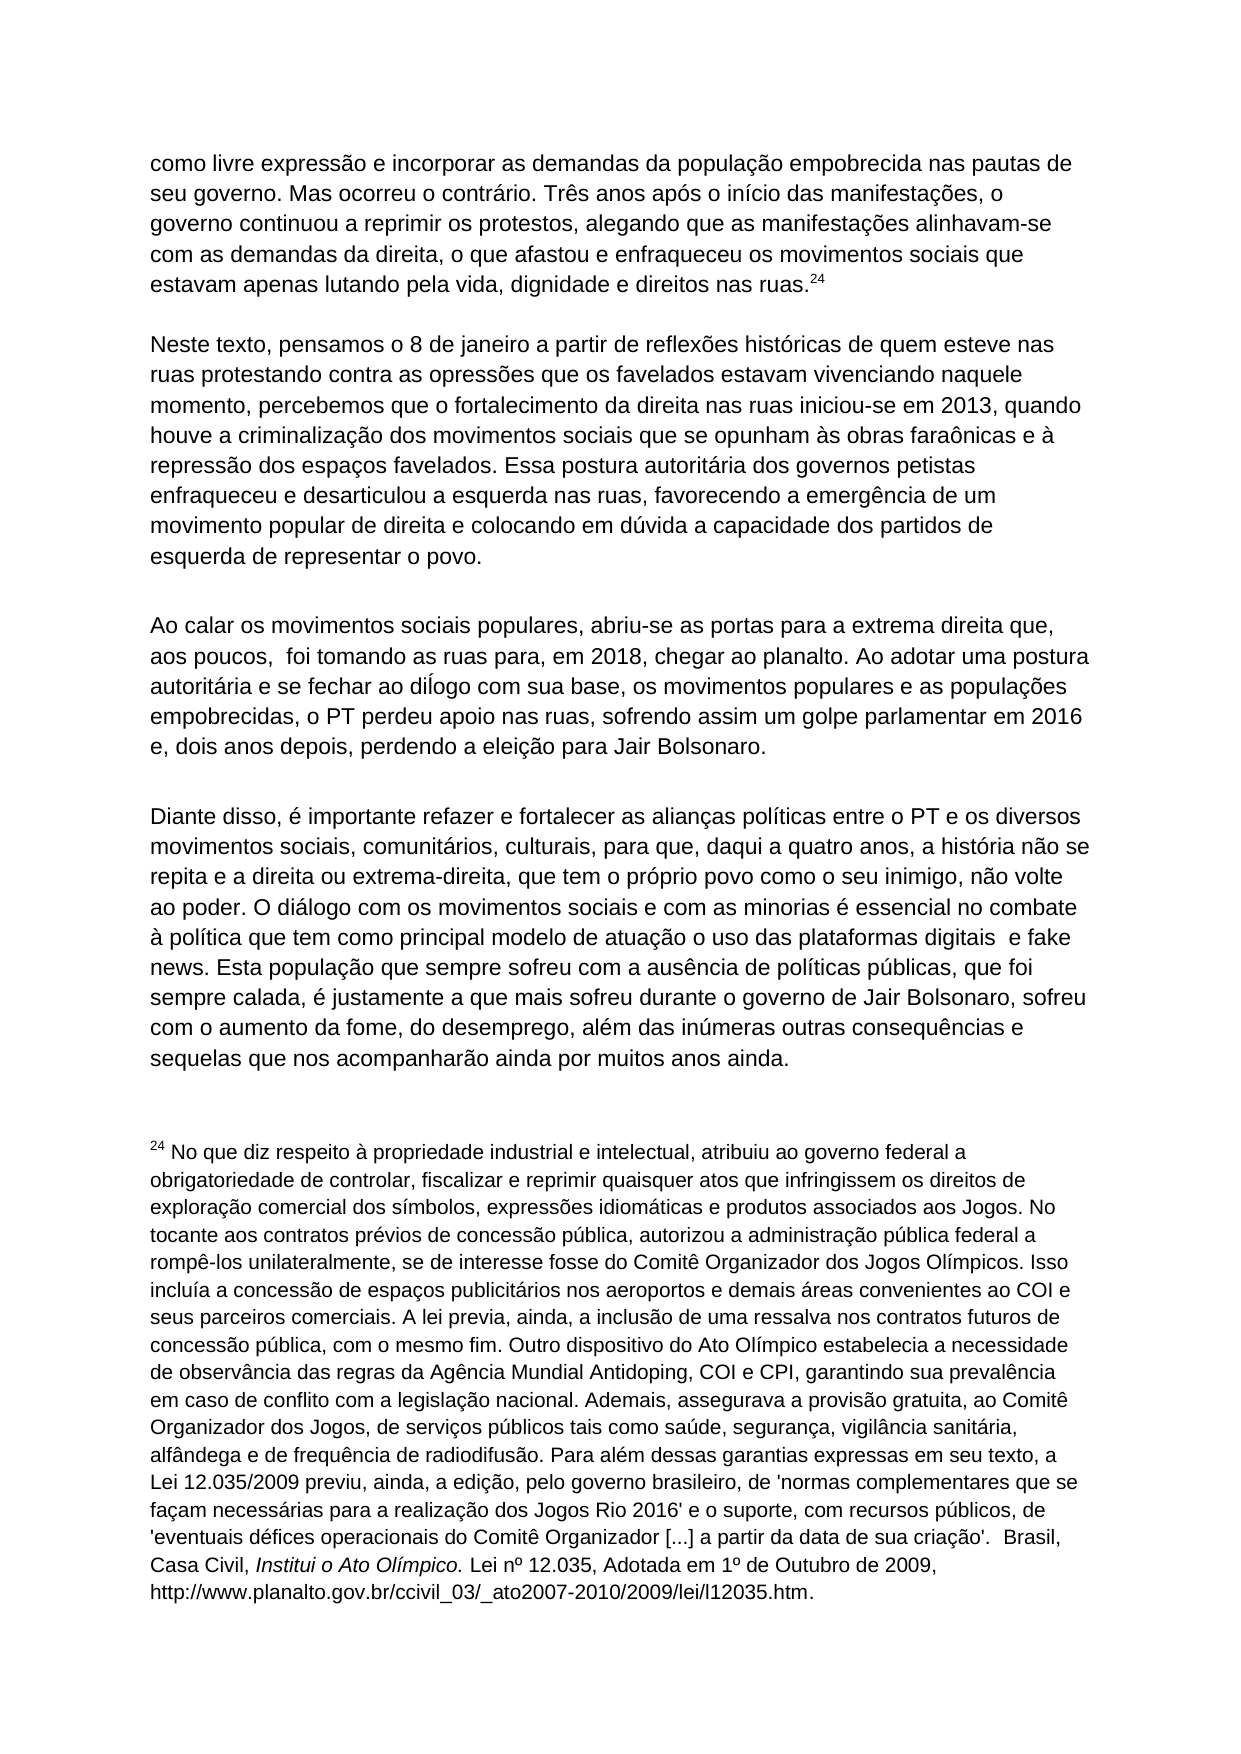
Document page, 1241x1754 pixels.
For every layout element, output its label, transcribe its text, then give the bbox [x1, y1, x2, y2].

text Neste texto, pensamos o 8 de janeiro a partir de reflexões históricas de quem esteve nas ruas protestando contra as opressões que os favelados estavam vivenciando naquele momento, percebemos que o fortalecimento da direita nas ruas iniciou-se em 2013, quando houve a criminalização dos movimentos sociais que se opunham às obras faraônicas e à repressão dos espaços favelados. Essa postura autoritária dos governos petistas enfraqueceu e desarticulou a esquerda nas ruas, favorecendo a emergência de um movimento popular de direita e colocando em dúvida a capacidade dos partidos de esquerda de representar o povo. [150, 331, 1090, 569]
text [150, 150, 1090, 297]
text Diante disso, é importante refazer e fortalecer as alianças políticas entre o PT e os diversos movimentos sociais, comunitários, culturais, para que, daqui a quatro anos, a história não se repita e a direita ou extrema-direita, que tem o próprio povo como o seu inimigo, não volte ao poder. O diálogo com os movimentos sociais e com as minorias é essencial no combate à política que tem como principal modelo de atuação o uso das plataformas digitais e fake news. Esta população que sempre sofreu com a ausência de políticas públicas, que foi sempre calada, é justamente a que mais sofreu durante o governo de Jair Bolsonaro, sofreu com o aumento da fome, do desemprego, além das inúmeras outras consequências e sequelas que nos acompanharão ainda por muitos anos ainda. [150, 803, 1090, 1071]
text Ao calar os movimentos sociais populares, abriu-se as portas para a extrema direita que, aos poucos, foi tomando as ruas para, em 2018, chegar ao planalto. Ao adotar uma postura autoritária e se fechar ao diĺogo com sua base, os movimentos populares e as populações empobrecidas, o PT perdeu apoio nas ruas, sofrendo assim um golpe parlamentar em 2016 e, dois anos depois, perdendo a eleição para Jair Bolsonaro. [150, 612, 1090, 759]
